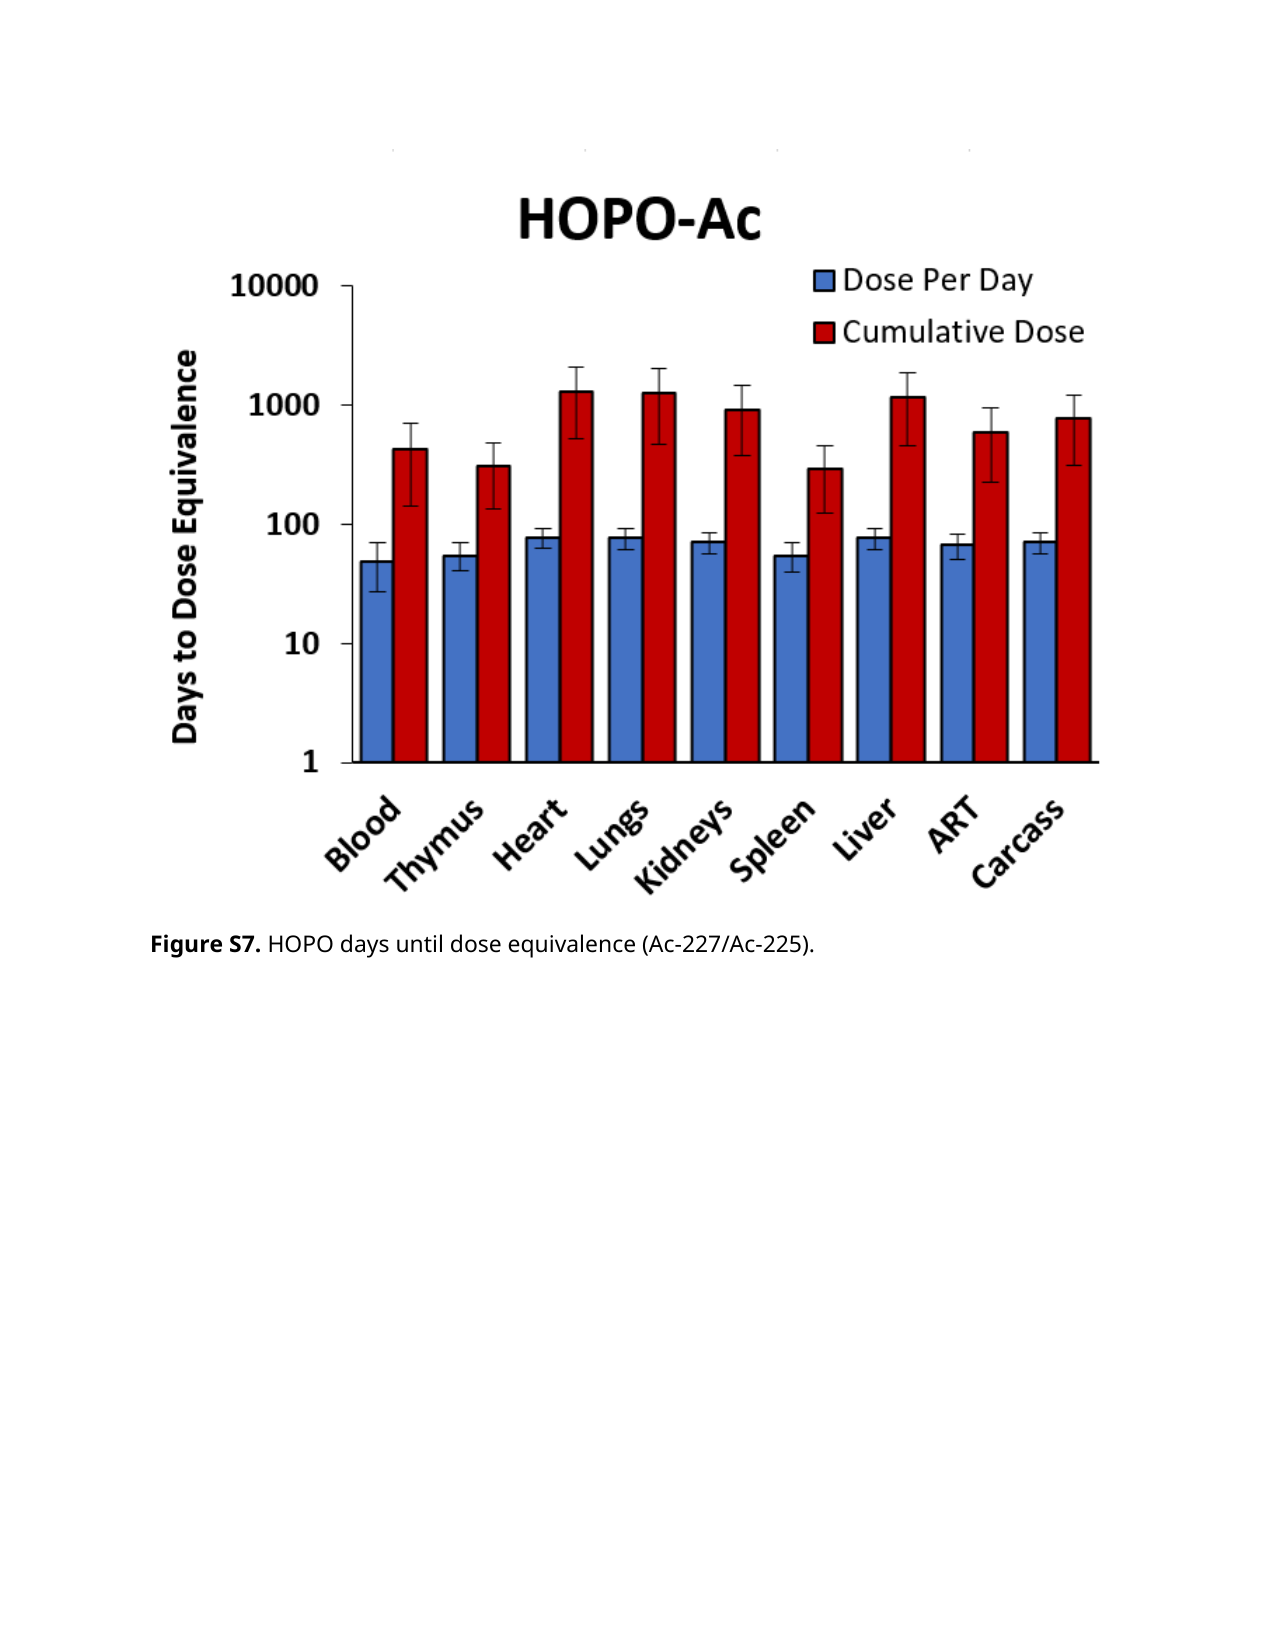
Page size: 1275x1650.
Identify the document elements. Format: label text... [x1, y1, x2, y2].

picture [150, 149, 1126, 910]
text Figure S7. HOPO days until dose equivalence (Ac-227/Ac-225). [150, 928, 1125, 959]
